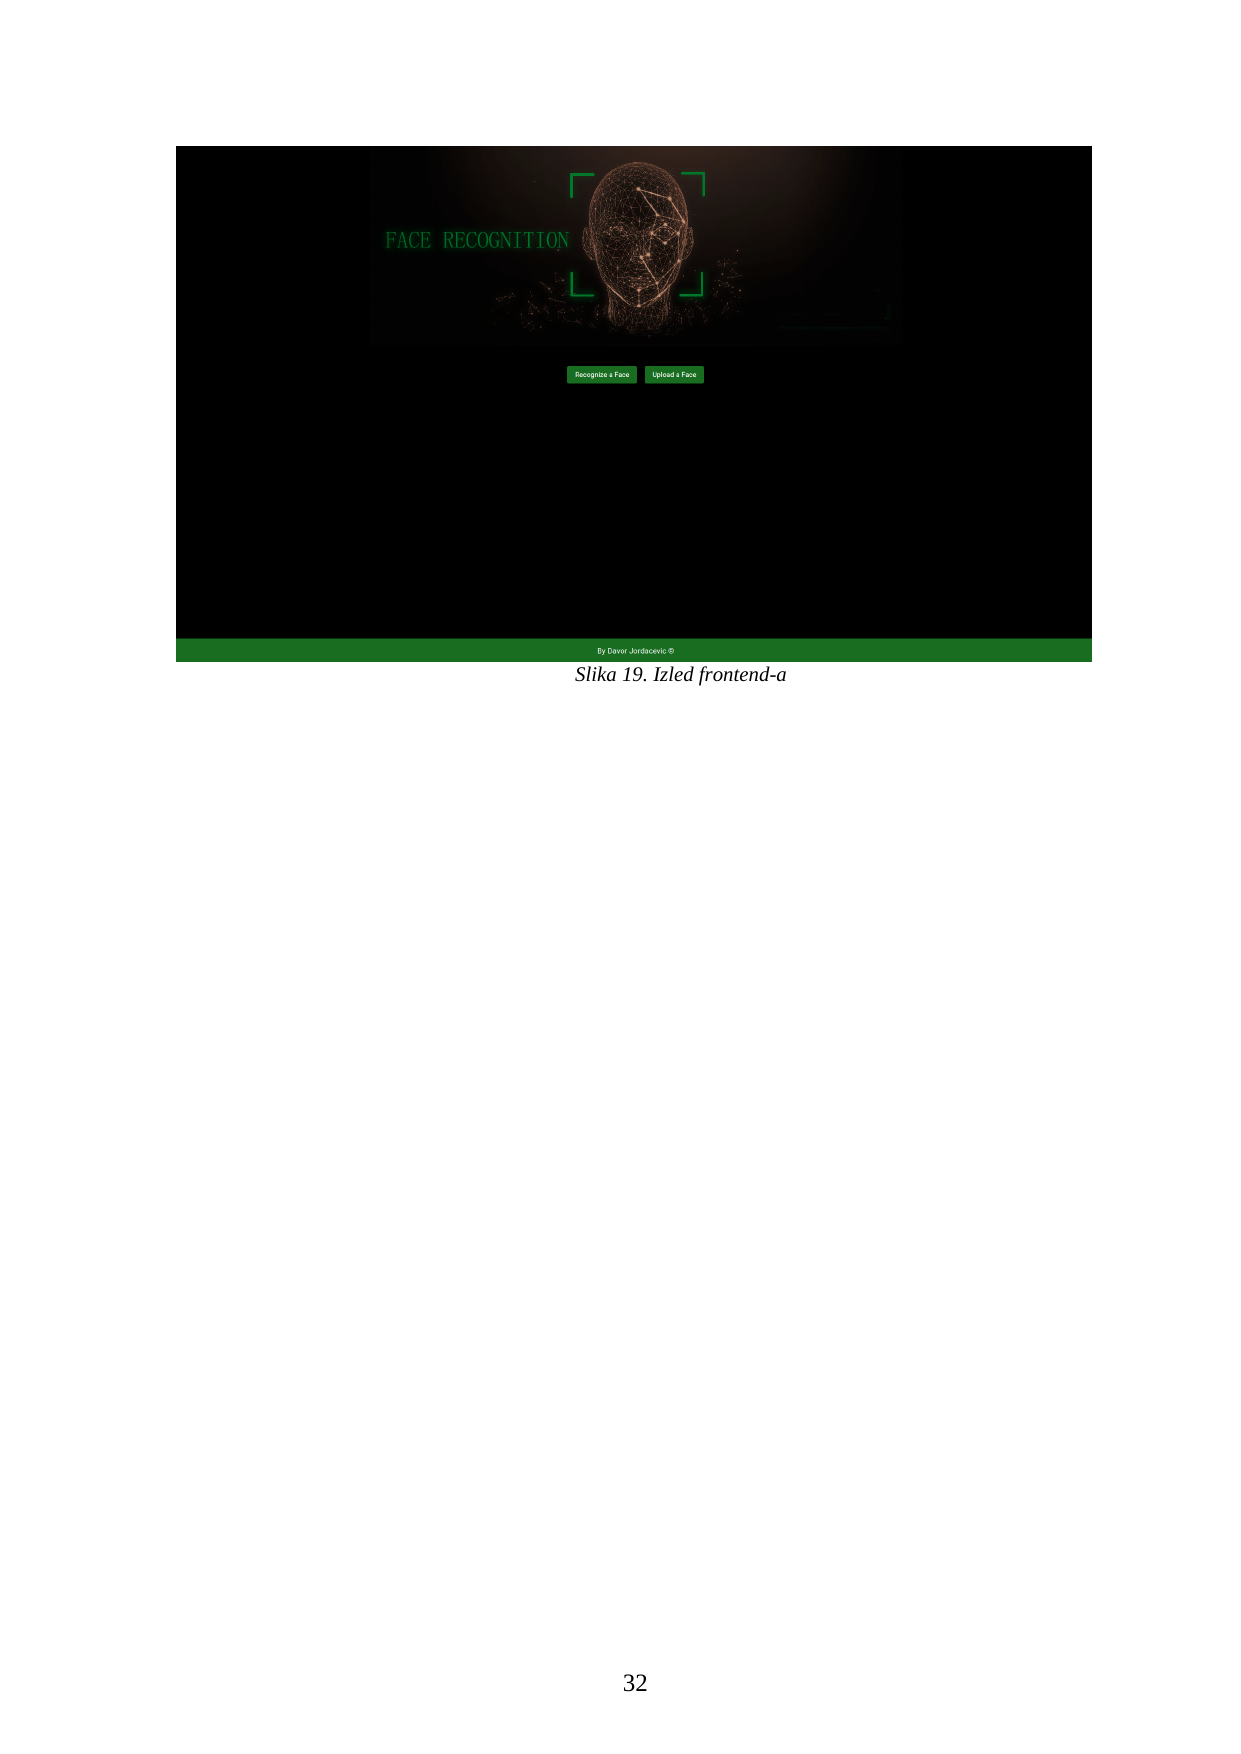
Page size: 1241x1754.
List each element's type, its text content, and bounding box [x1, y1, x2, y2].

text Slika 19. Izled frontend-a [195, 662, 1093, 686]
picture [176, 146, 1092, 662]
